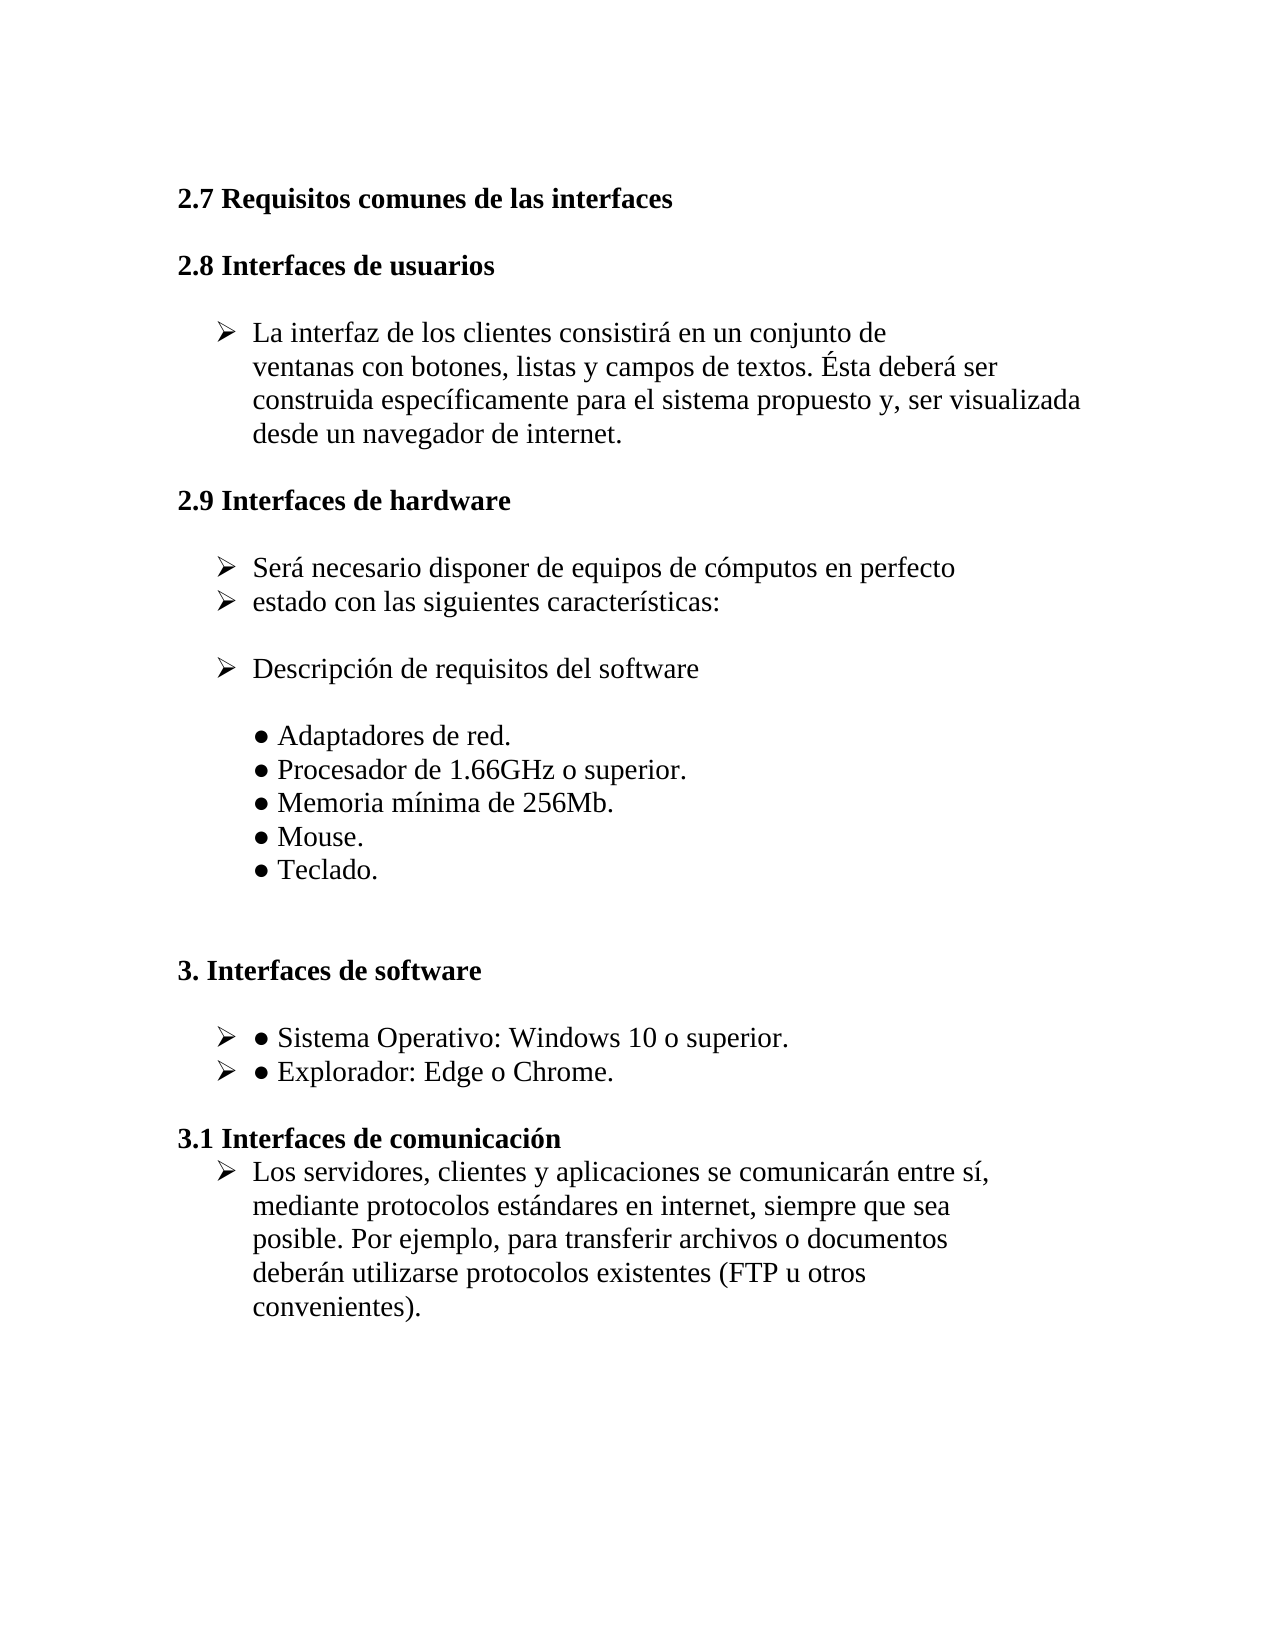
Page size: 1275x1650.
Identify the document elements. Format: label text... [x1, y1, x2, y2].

list ● Procesador de 1.66GHz o superior. [252, 752, 1098, 785]
list mediante protocolos estándares en internet, siempre que sea [252, 1188, 1098, 1222]
text 3. Interfaces de software [177, 953, 1098, 987]
list ● Memoria mínima de 256Mb. [252, 785, 1098, 819]
list posible. Por ejemplo, para transferir archivos o documentos [252, 1222, 1098, 1255]
list ● Sistema Operativo: Windows 10 o superior. [215, 1020, 1098, 1054]
list ● Adaptadores de red. [252, 718, 1098, 752]
list Descripción de requisitos del software [215, 651, 1098, 685]
list Será necesario disponer de equipos de cómputos en perfecto [215, 550, 1098, 584]
list estado con las siguientes características: [215, 584, 1098, 617]
list deberán utilizarse protocolos existentes (FTP u otros [252, 1255, 1098, 1289]
list convenientes). [252, 1289, 1098, 1322]
text 3.1 Interfaces de comunicación [177, 1121, 1098, 1154]
list Los servidores, clientes y aplicaciones se comunicarán entre sí, [215, 1154, 1098, 1188]
text 2.7 Requisitos comunes de las interfaces [177, 181, 1098, 215]
list construida específicamente para el sistema propuesto y, ser visualizada desde un navegador de internet. [252, 382, 1098, 449]
text 2.8 Interfaces de usuarios [177, 248, 1098, 282]
list La interfaz de los clientes consistirá en un conjunto de [215, 315, 1098, 349]
list ventanas con botones, listas y campos de textos. Ésta deberá ser [252, 349, 1098, 382]
list ● Explorador: Edge o Chrome. [215, 1054, 1098, 1087]
text 2.9 Interfaces de hardware [177, 483, 1098, 517]
list ● Mouse. [252, 819, 1098, 852]
list ● Teclado. [252, 852, 1098, 886]
